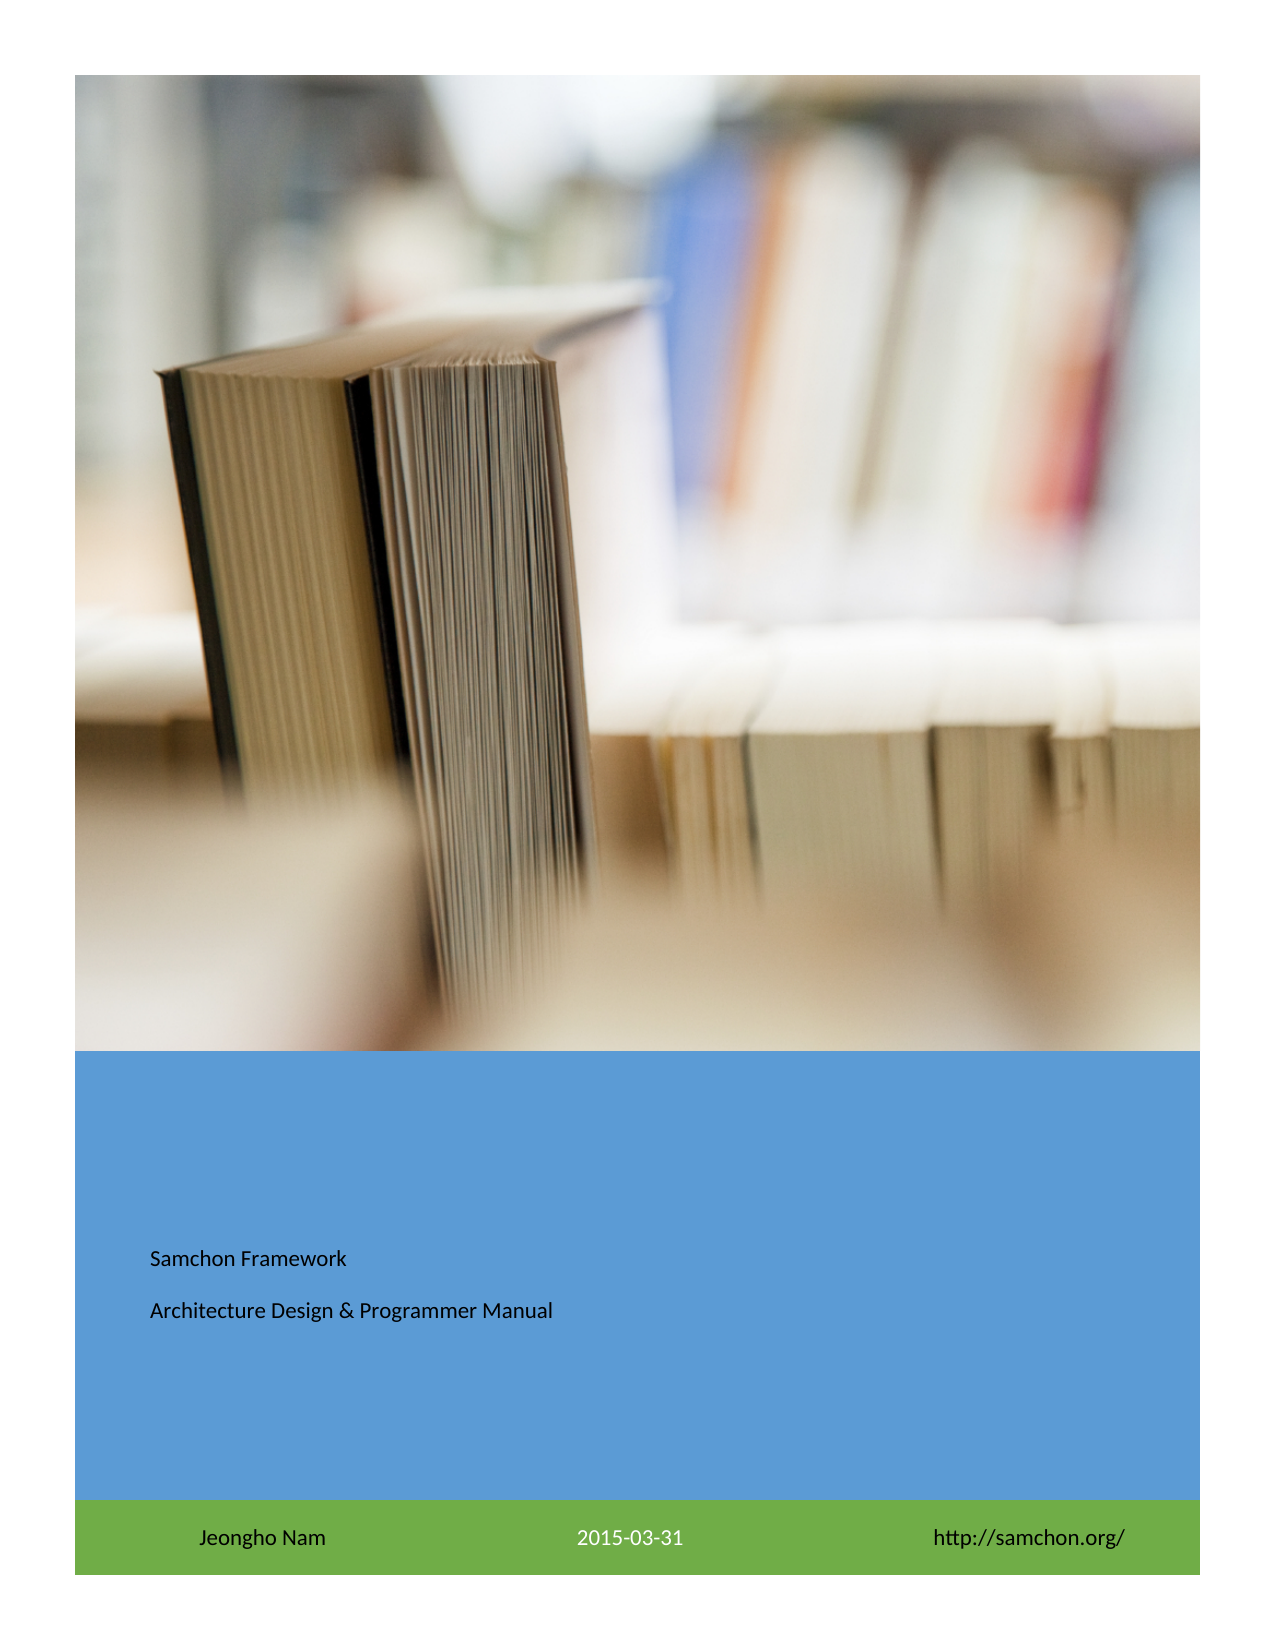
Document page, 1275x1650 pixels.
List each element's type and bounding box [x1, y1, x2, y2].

picture [75, 75, 1200, 1051]
